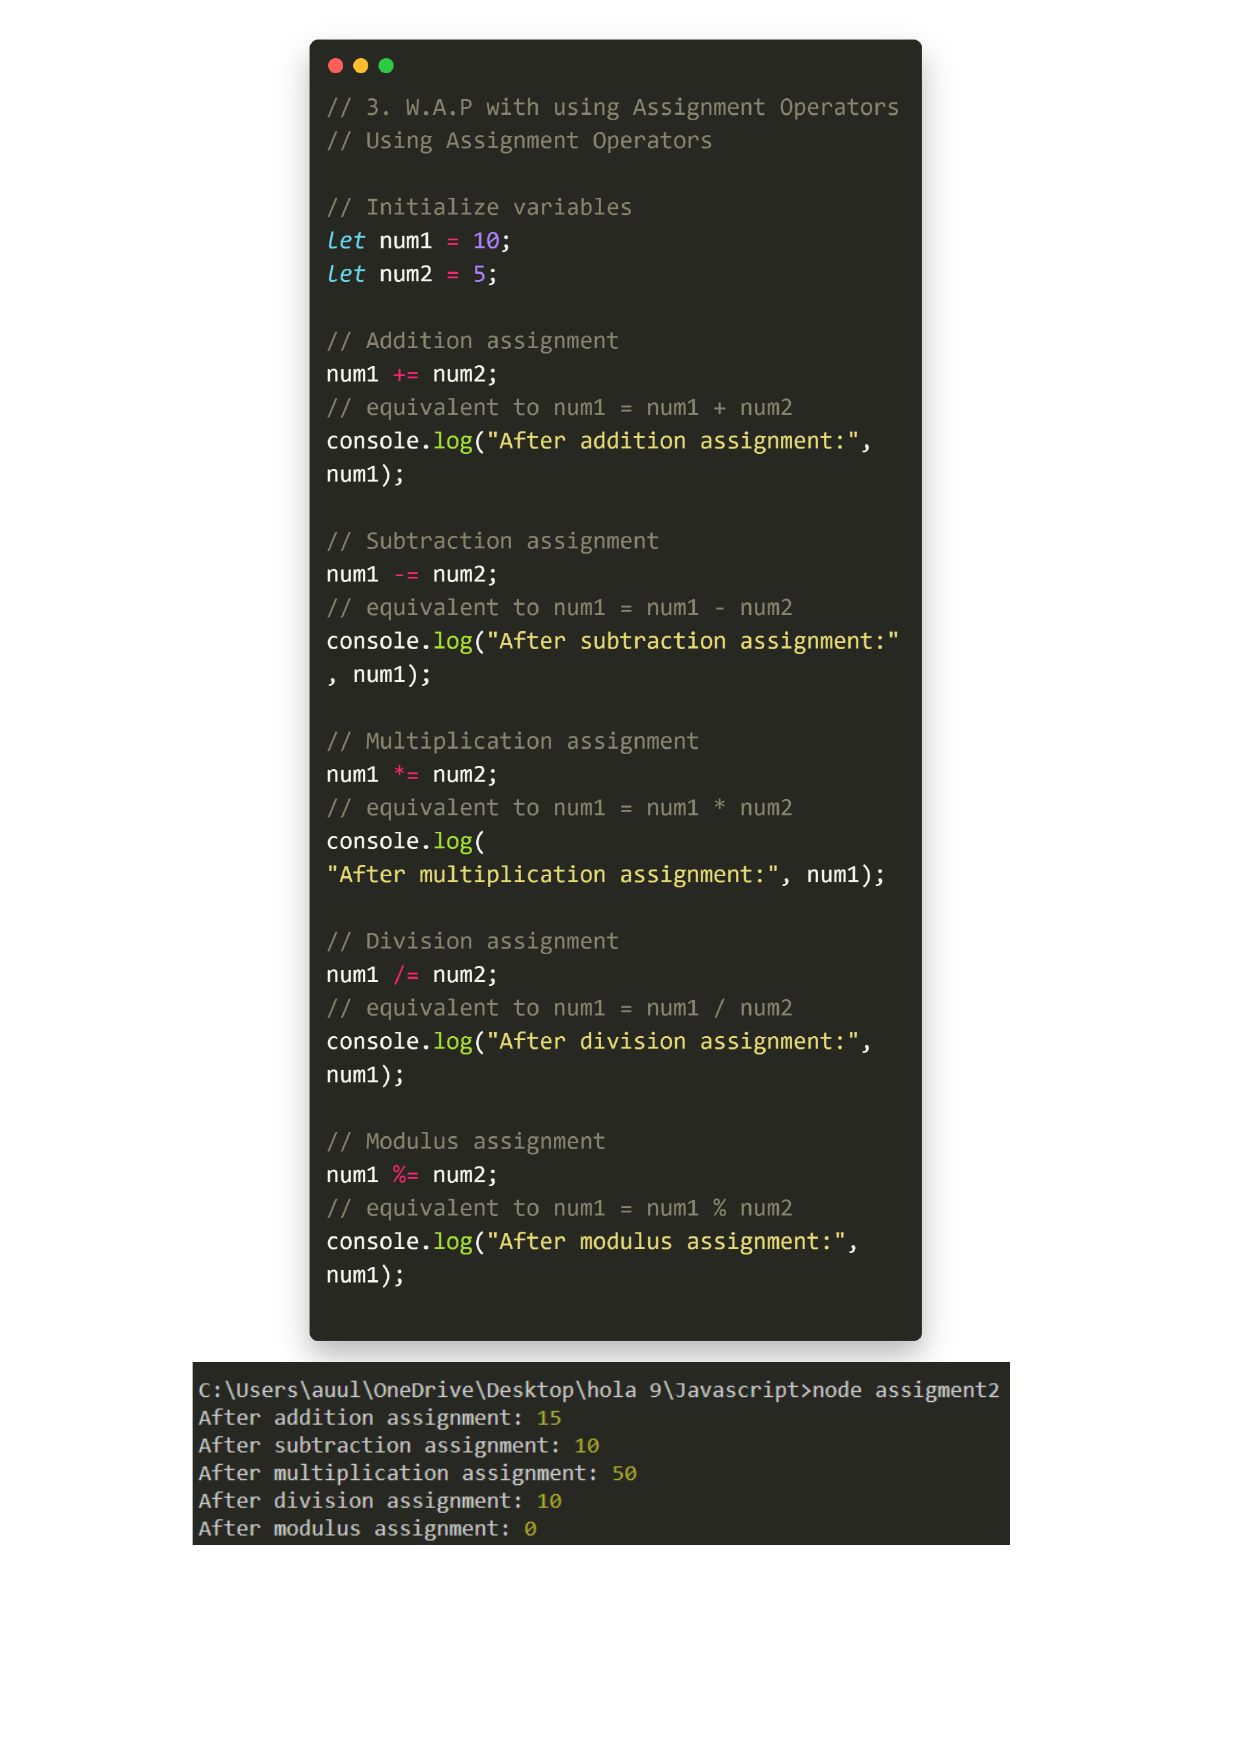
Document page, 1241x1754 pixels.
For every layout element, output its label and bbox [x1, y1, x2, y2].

picture [191, 0, 1009, 1543]
